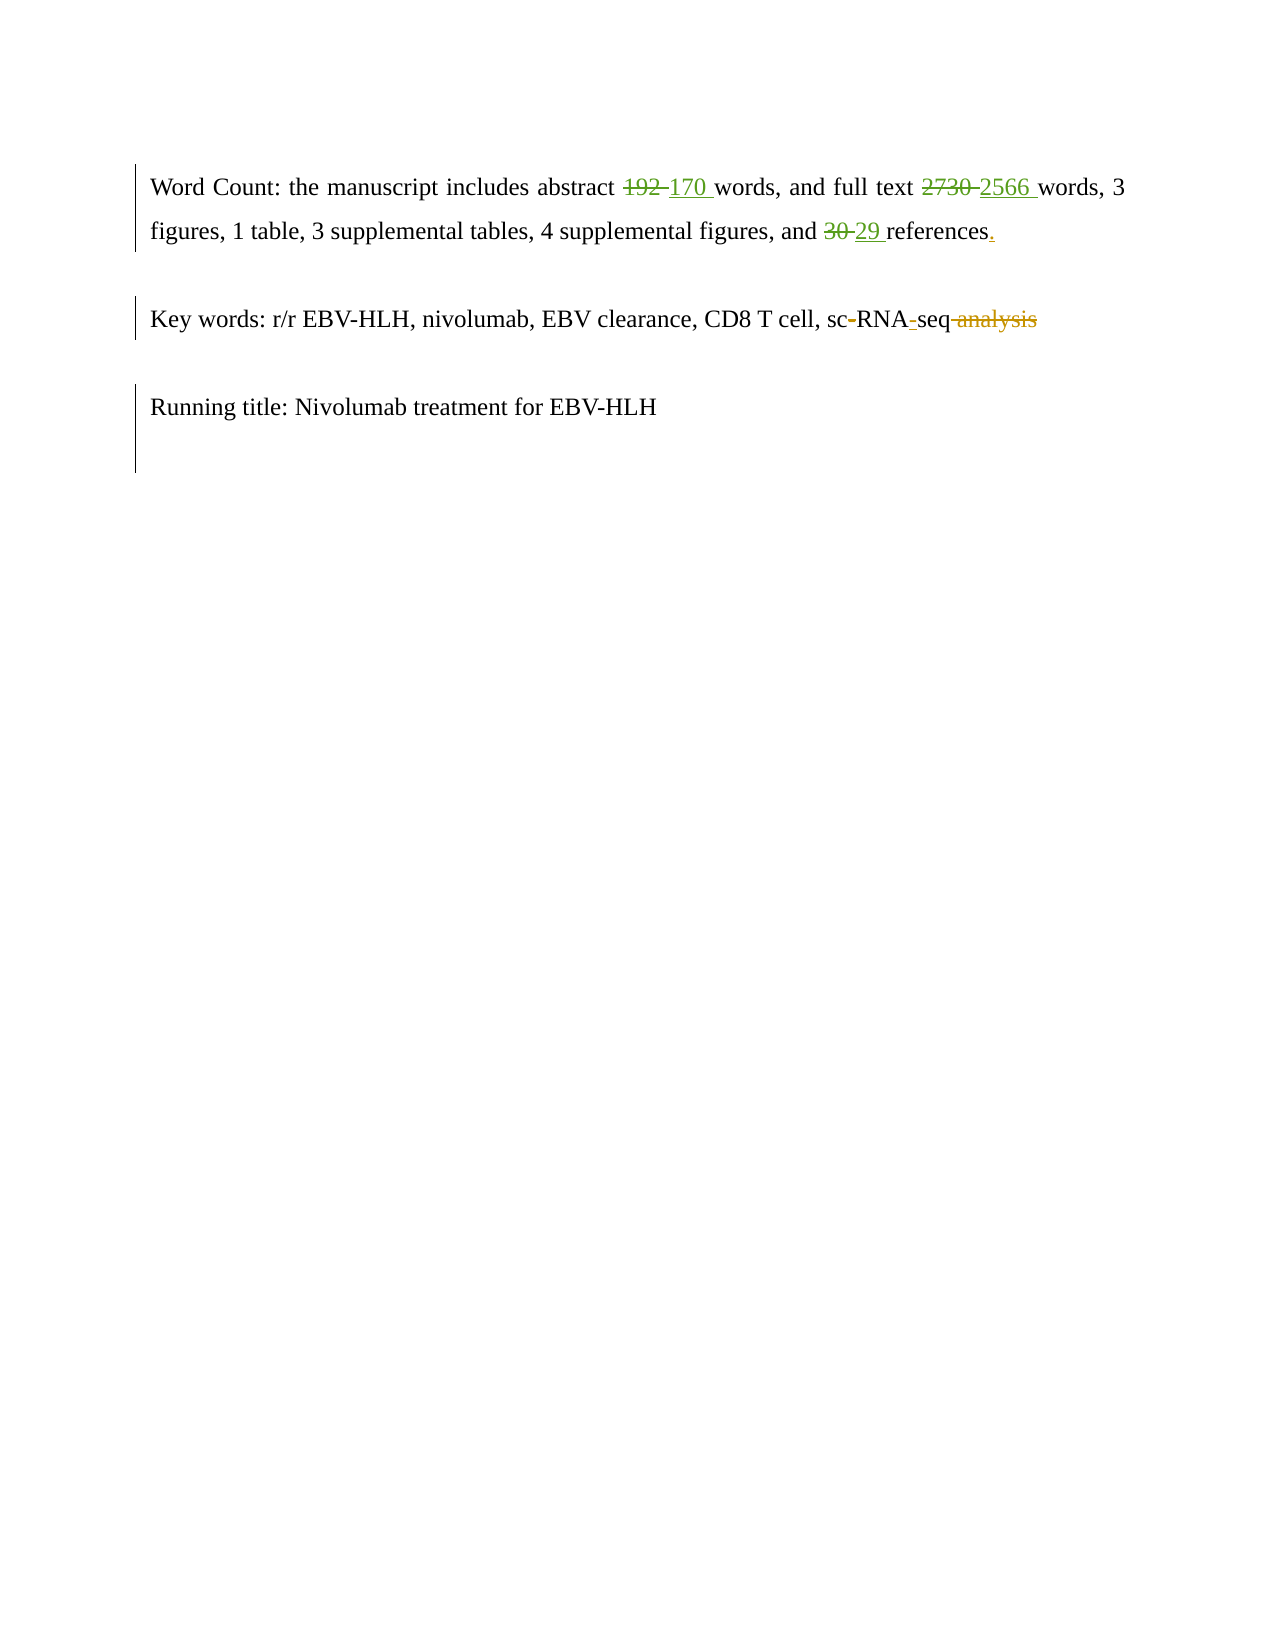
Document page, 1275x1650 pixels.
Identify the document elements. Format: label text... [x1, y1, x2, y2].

text Word Count: the manuscript includes abstract words, and full text words, 3 figures, 1 table, 3 supplemental tables, 4 supplemental figures, and references [150, 164, 1125, 252]
text Running title: Nivolumab treatment for EBV-HLH [150, 384, 1125, 428]
text Key words: r/r EBV-HLH, nivolumab, EBV clearance, CD8 T cell, scRNAseq [150, 296, 1125, 340]
